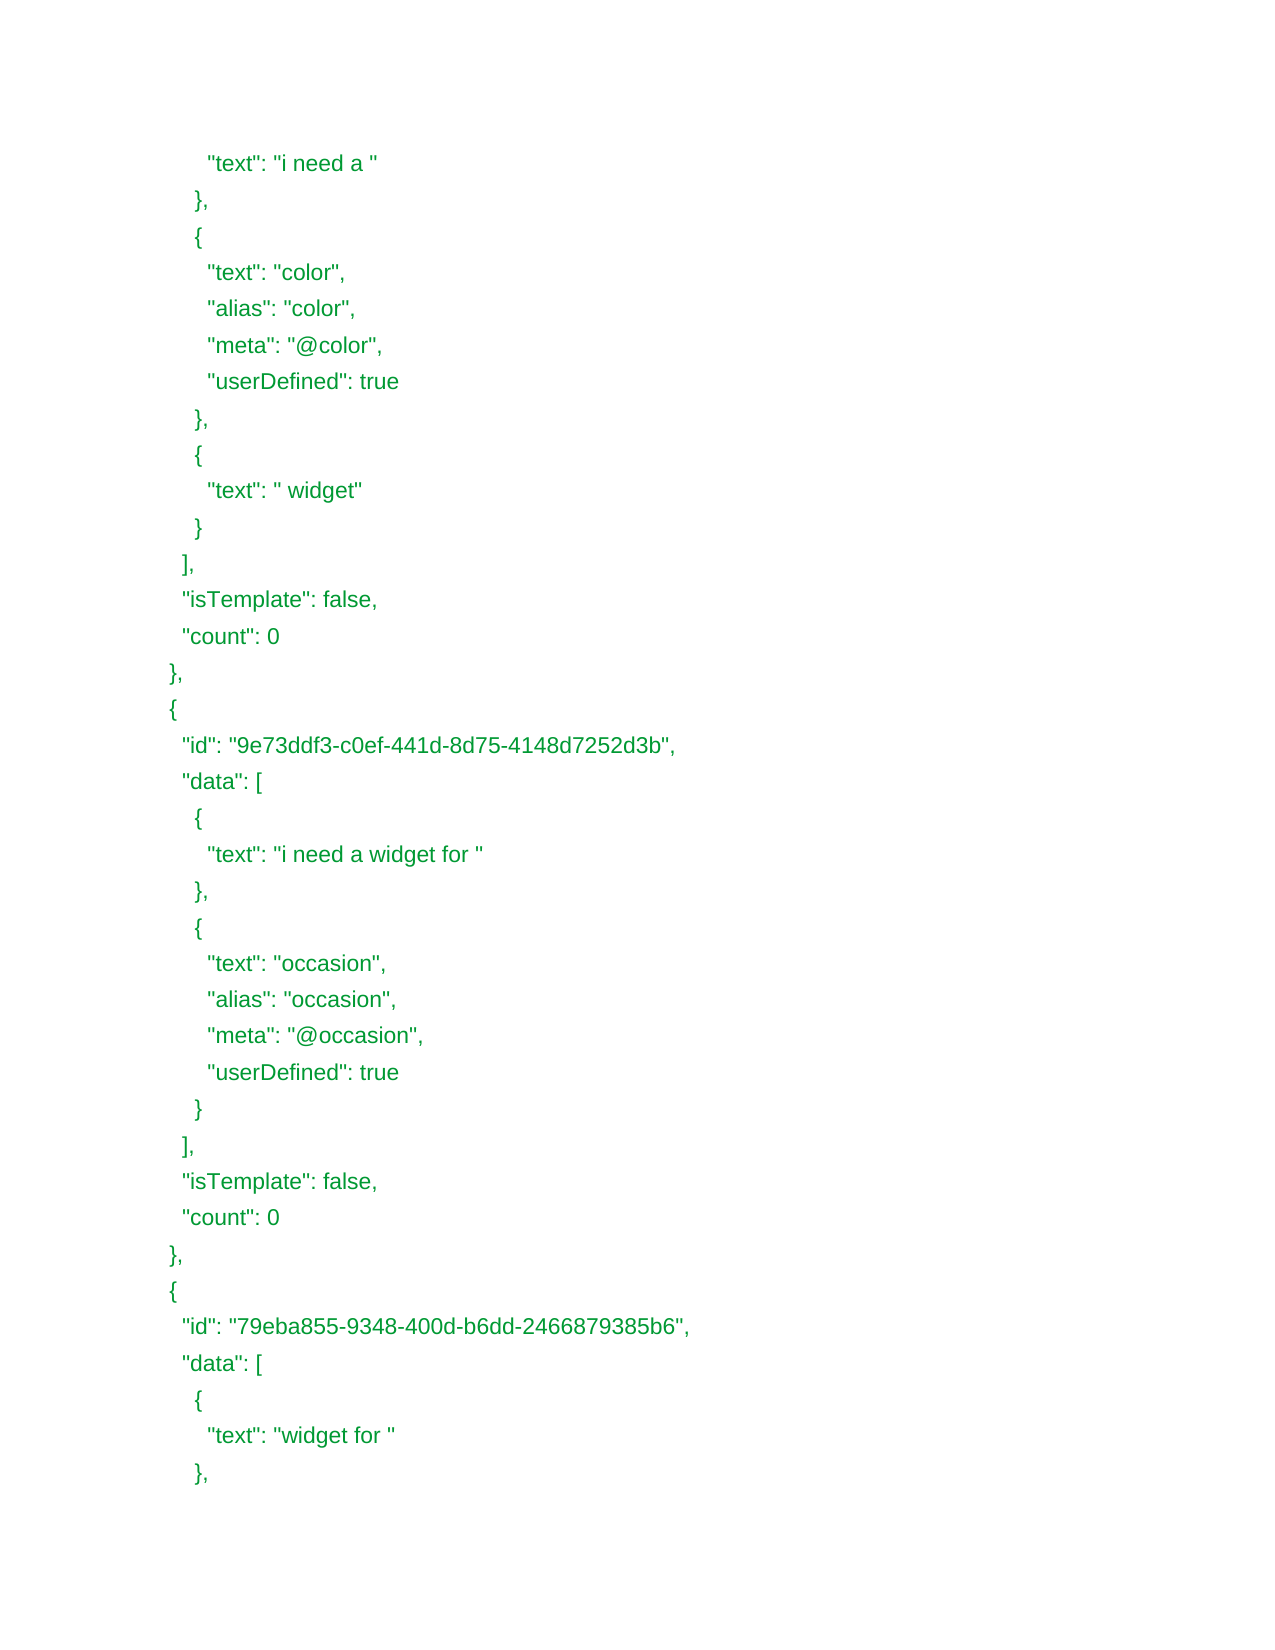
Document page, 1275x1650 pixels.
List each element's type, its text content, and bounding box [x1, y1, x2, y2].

text } [150, 513, 1125, 540]
text { [150, 804, 1125, 831]
text { [150, 223, 1125, 249]
text "data": [ [150, 768, 1125, 794]
text "id": "9e73ddf3-c0ef-441d-8d75-4148d7252d3b", [150, 732, 1125, 758]
text { [150, 1277, 1125, 1303]
text "text": "color", [150, 259, 1125, 285]
text }, [150, 1241, 1125, 1267]
text "text": "widget for " [150, 1422, 1125, 1449]
text "count": 0 [150, 623, 1125, 649]
text "count": 0 [150, 1204, 1125, 1231]
text }, [150, 1459, 1125, 1485]
text "alias": "occasion", [150, 986, 1125, 1012]
text "text": "i need a widget for " [150, 841, 1125, 867]
text { [150, 1386, 1125, 1412]
text }, [150, 186, 1125, 213]
text { [150, 695, 1125, 722]
text { [150, 441, 1125, 467]
text }, [150, 877, 1125, 903]
text { [150, 913, 1125, 940]
text ], [150, 1132, 1125, 1158]
text "isTemplate": false, [150, 586, 1125, 613]
text "text": "i need a " [150, 150, 1125, 176]
text "isTemplate": false, [150, 1168, 1125, 1194]
text "id": "79eba855-9348-400d-b6dd-2466879385b6", [150, 1313, 1125, 1340]
text "meta": "@color", [150, 332, 1125, 358]
text } [150, 1095, 1125, 1122]
text "userDefined": true [150, 1059, 1125, 1085]
text "text": " widget" [150, 477, 1125, 503]
text "userDefined": true [150, 368, 1125, 394]
text }, [150, 659, 1125, 685]
text ], [150, 550, 1125, 576]
text }, [150, 404, 1125, 431]
text "data": [ [150, 1350, 1125, 1376]
text "alias": "color", [150, 295, 1125, 322]
text "text": "occasion", [150, 950, 1125, 976]
text "meta": "@occasion", [150, 1022, 1125, 1049]
